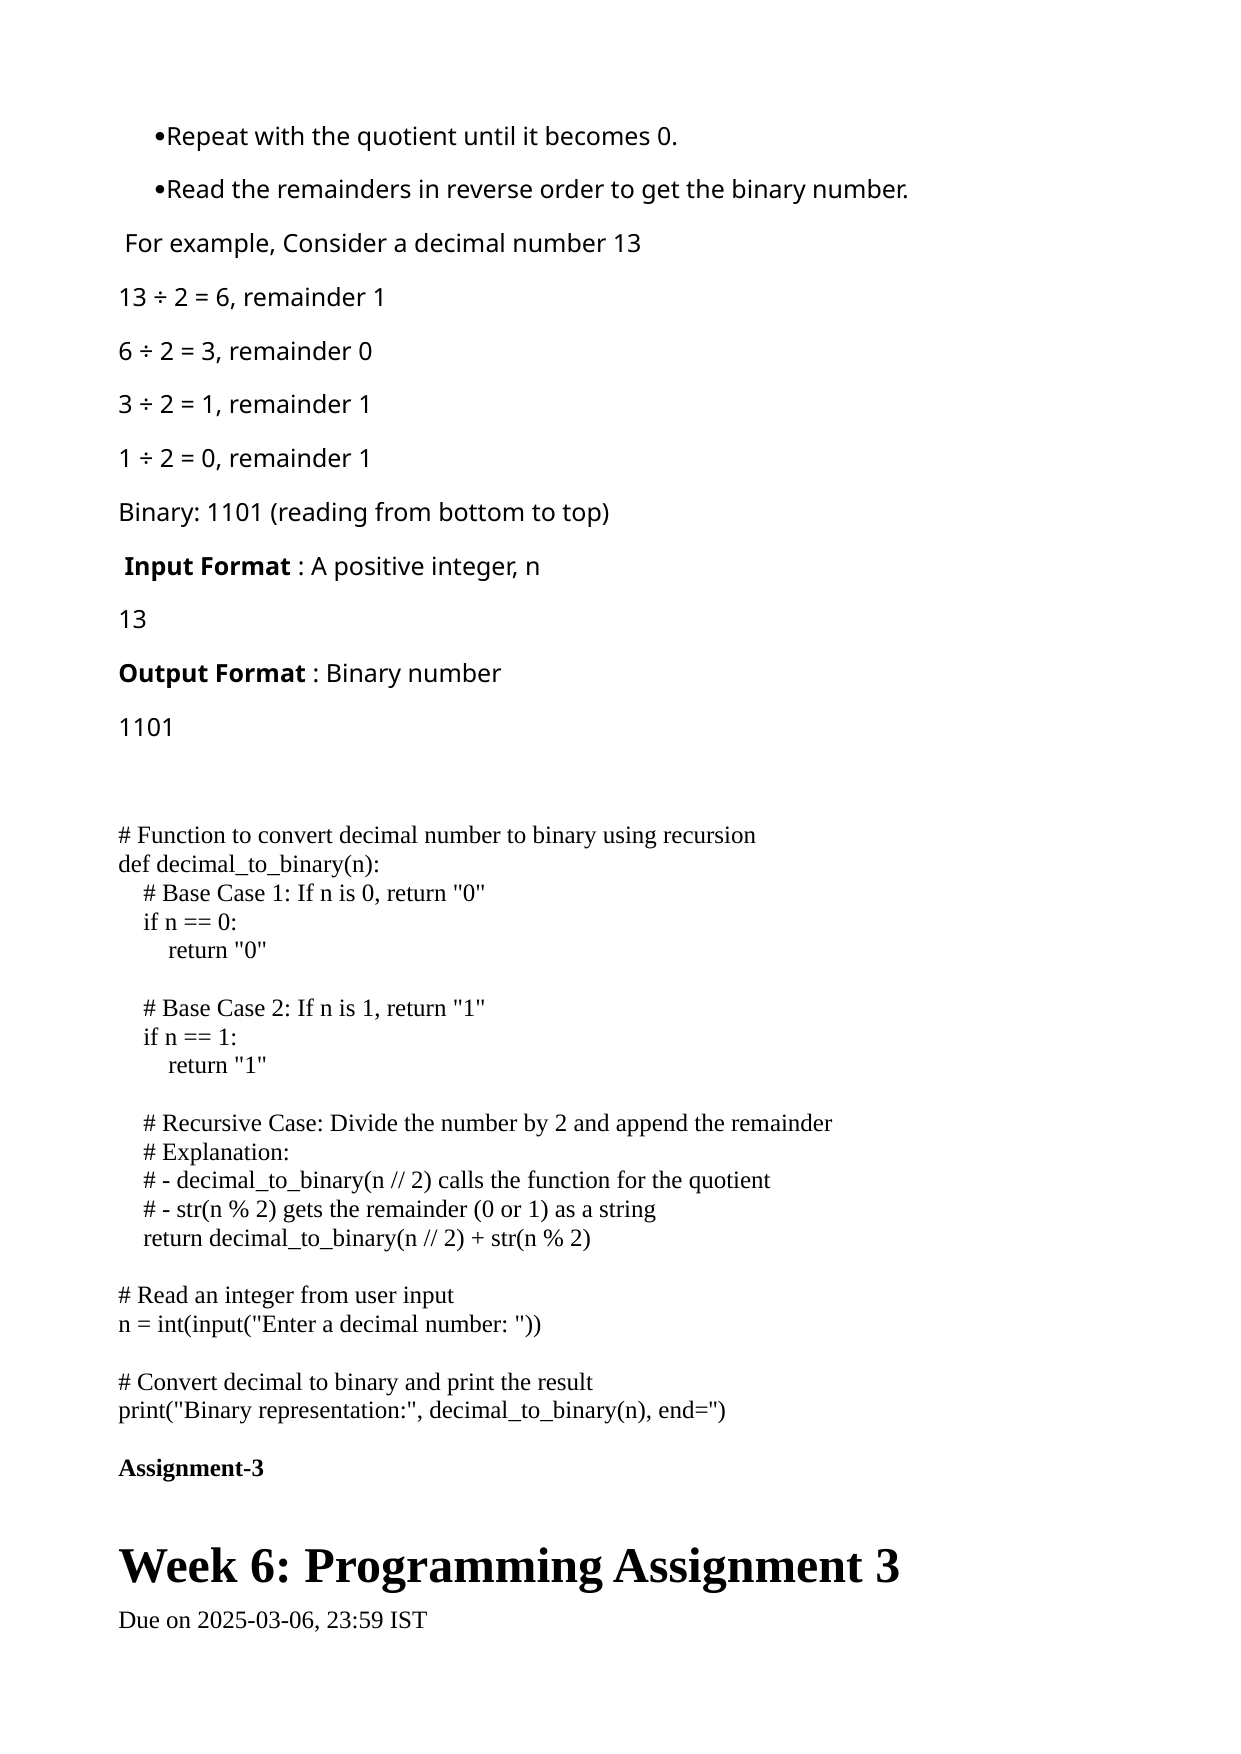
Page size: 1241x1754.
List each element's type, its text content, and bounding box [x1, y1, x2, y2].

text # Explanation: [118, 1137, 1122, 1166]
text return "1" [118, 1051, 1122, 1079]
text # Read an integer from user input [118, 1281, 1122, 1309]
text def decimal_to_binary(n): [118, 849, 1122, 878]
text if n == 0: [118, 907, 1122, 936]
text # Base Case 2: If n is 1, return "1" [118, 993, 1122, 1022]
text 1101 [118, 709, 1122, 743]
text # Recursive Case: Divide the number by 2 and append the remainder [118, 1108, 1122, 1137]
text 1 ÷ 2 = 0, remainder 1 [118, 441, 1122, 475]
text Output Format : Binary number [118, 656, 1122, 690]
text 13 ÷ 2 = 6, remainder 1 [118, 279, 1122, 313]
text # Base Case 1: If n is 0, return "0" [118, 878, 1122, 907]
text return decimal_to_binary(n // 2) + str(n % 2) [118, 1223, 1122, 1252]
subtitle Week 6: Programming Assignment 3 [118, 1536, 1122, 1593]
text ·Repeat with the quotient until it becomes 0. [156, 118, 1122, 152]
text Input Format : A positive integer, n [118, 548, 1122, 582]
text ·Read the remainders in reverse order to get the binary number. [156, 172, 1122, 206]
text 13 [118, 602, 1122, 636]
text 3 ÷ 2 = 1, remainder 1 [118, 387, 1122, 421]
text Binary: 1101 (reading from bottom to top) [118, 494, 1122, 528]
text return "0" [118, 936, 1122, 964]
text if n == 1: [118, 1022, 1122, 1051]
text # - decimal_to_binary(n // 2) calls the function for the quotient [118, 1166, 1122, 1194]
text # - str(n % 2) gets the remainder (0 or 1) as a string [118, 1194, 1122, 1223]
text # Convert decimal to binary and print the result [118, 1367, 1122, 1396]
text For example, Consider a decimal number 13 [118, 226, 1122, 260]
text Due on 2025-03-06, 23:59 IST [118, 1606, 1122, 1634]
text print("Binary representation:", decimal_to_binary(n), end='') [118, 1396, 1122, 1424]
text # Function to convert decimal number to binary using recursion [118, 821, 1122, 849]
text Assignment-3 [118, 1453, 1122, 1482]
text n = int(input("Enter a decimal number: ")) [118, 1309, 1122, 1338]
text 6 ÷ 2 = 3, remainder 0 [118, 333, 1122, 367]
